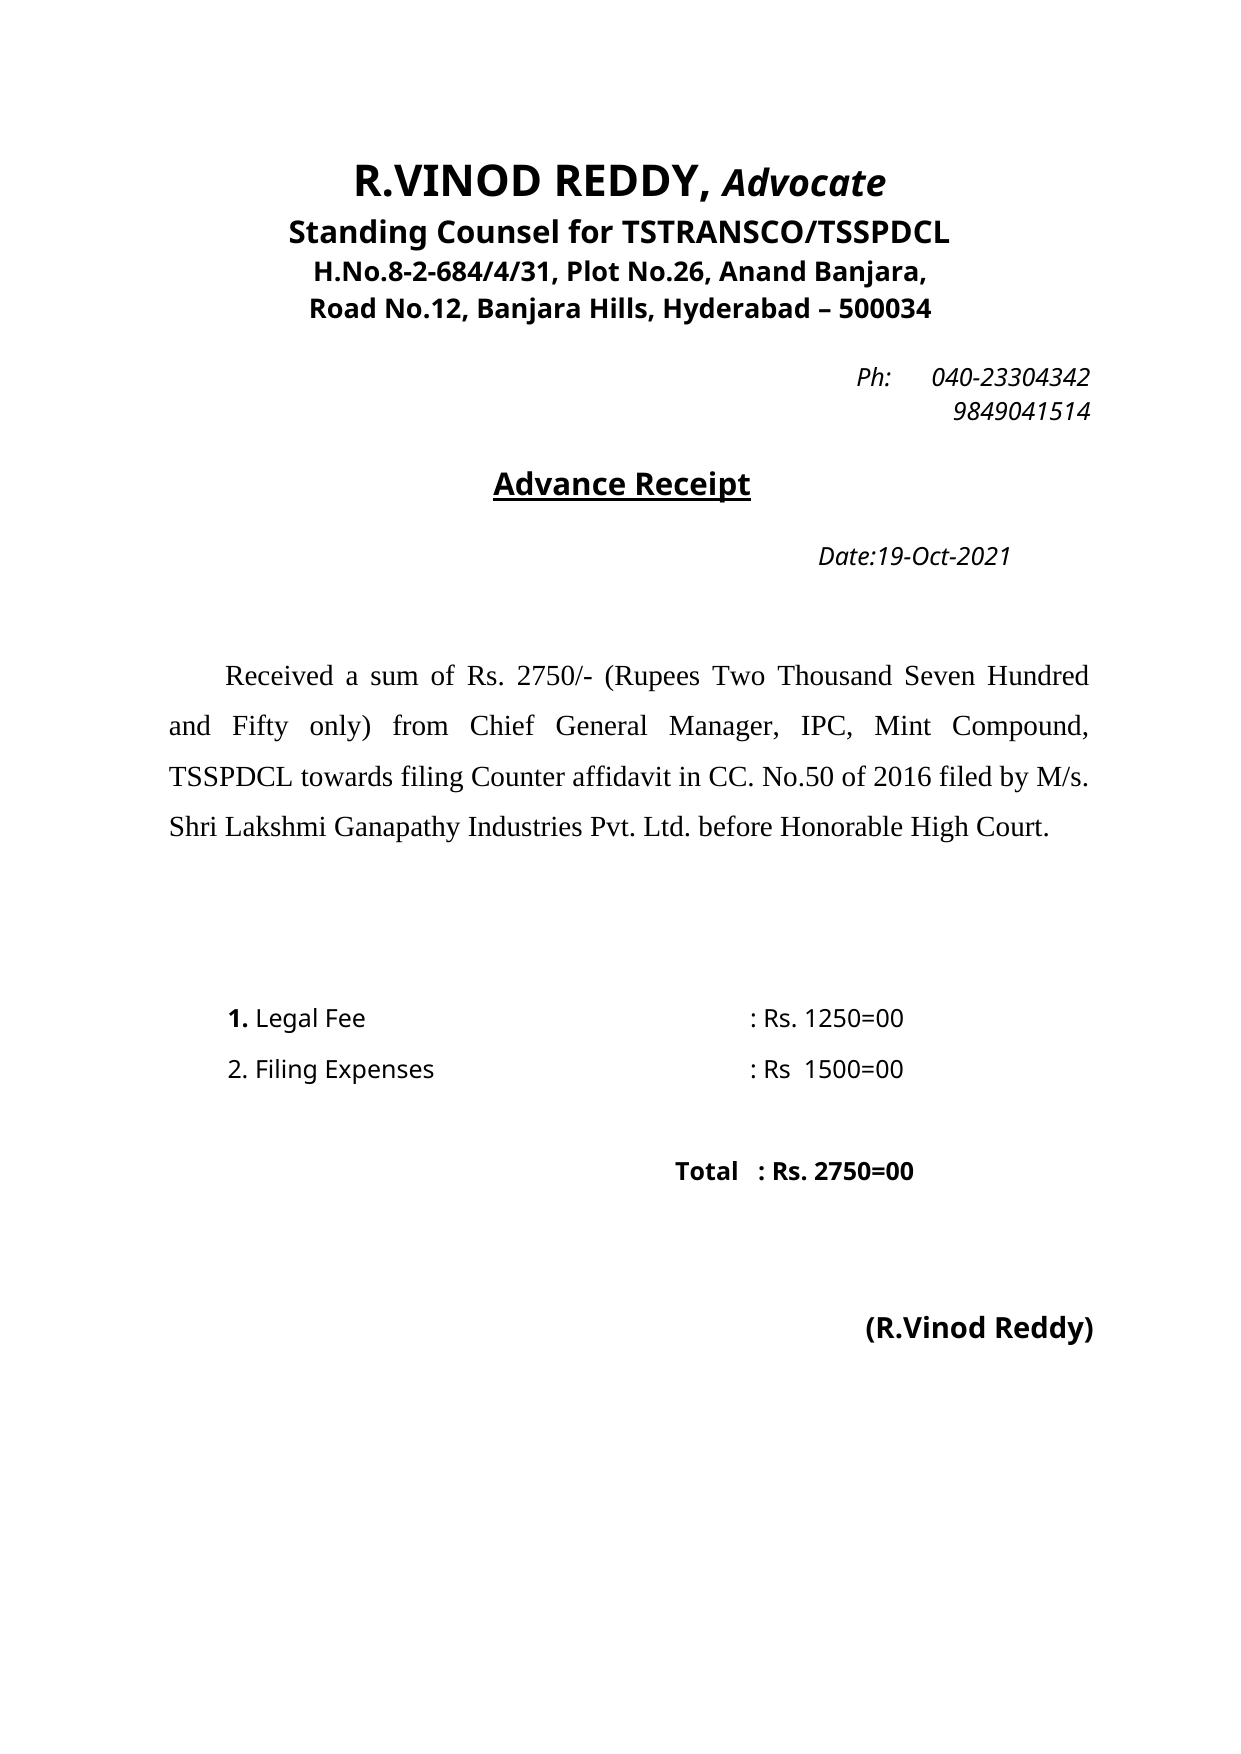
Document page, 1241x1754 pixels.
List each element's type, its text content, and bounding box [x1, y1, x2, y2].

text Date:19-Oct-2021 [227, 539, 1012, 573]
text H.No.8-2-684/4/31, Plot No.26, Anand Banjara, [150, 252, 1090, 289]
text Ph: 040-23304342 [150, 360, 1090, 394]
text 9849041514 [150, 394, 1090, 428]
text Total : Rs. 2750=00 [150, 1154, 975, 1188]
text Advance Receipt [150, 462, 1094, 505]
text Road No.12, Banjara Hills, Hyderabad – 500034 [150, 289, 1090, 326]
list Filing Expenses : Rs 1500=00 [227, 1052, 975, 1086]
text R.VINOD REDDY, Advocate [227, 150, 1012, 209]
text Received a sum of Rs. 2750/- (Rupees Two Thousand Seven Hundred and Fifty only) from Chief General Manager, IPC, Mint Compound, TSSPDCL towards filing Counter affidavit in CC. No.50 of 2016 filed by M/s. Shri Lakshmi Ganapathy Industries Pvt. Ltd. before Honorable High Court. [169, 658, 1090, 842]
list Legal Fee : Rs. 1250=00 [227, 1001, 975, 1034]
text (R.Vinod Reddy) [677, 1307, 1094, 1347]
text Standing Counsel for TSTRANSCO/TSSPDCL [227, 209, 1012, 252]
